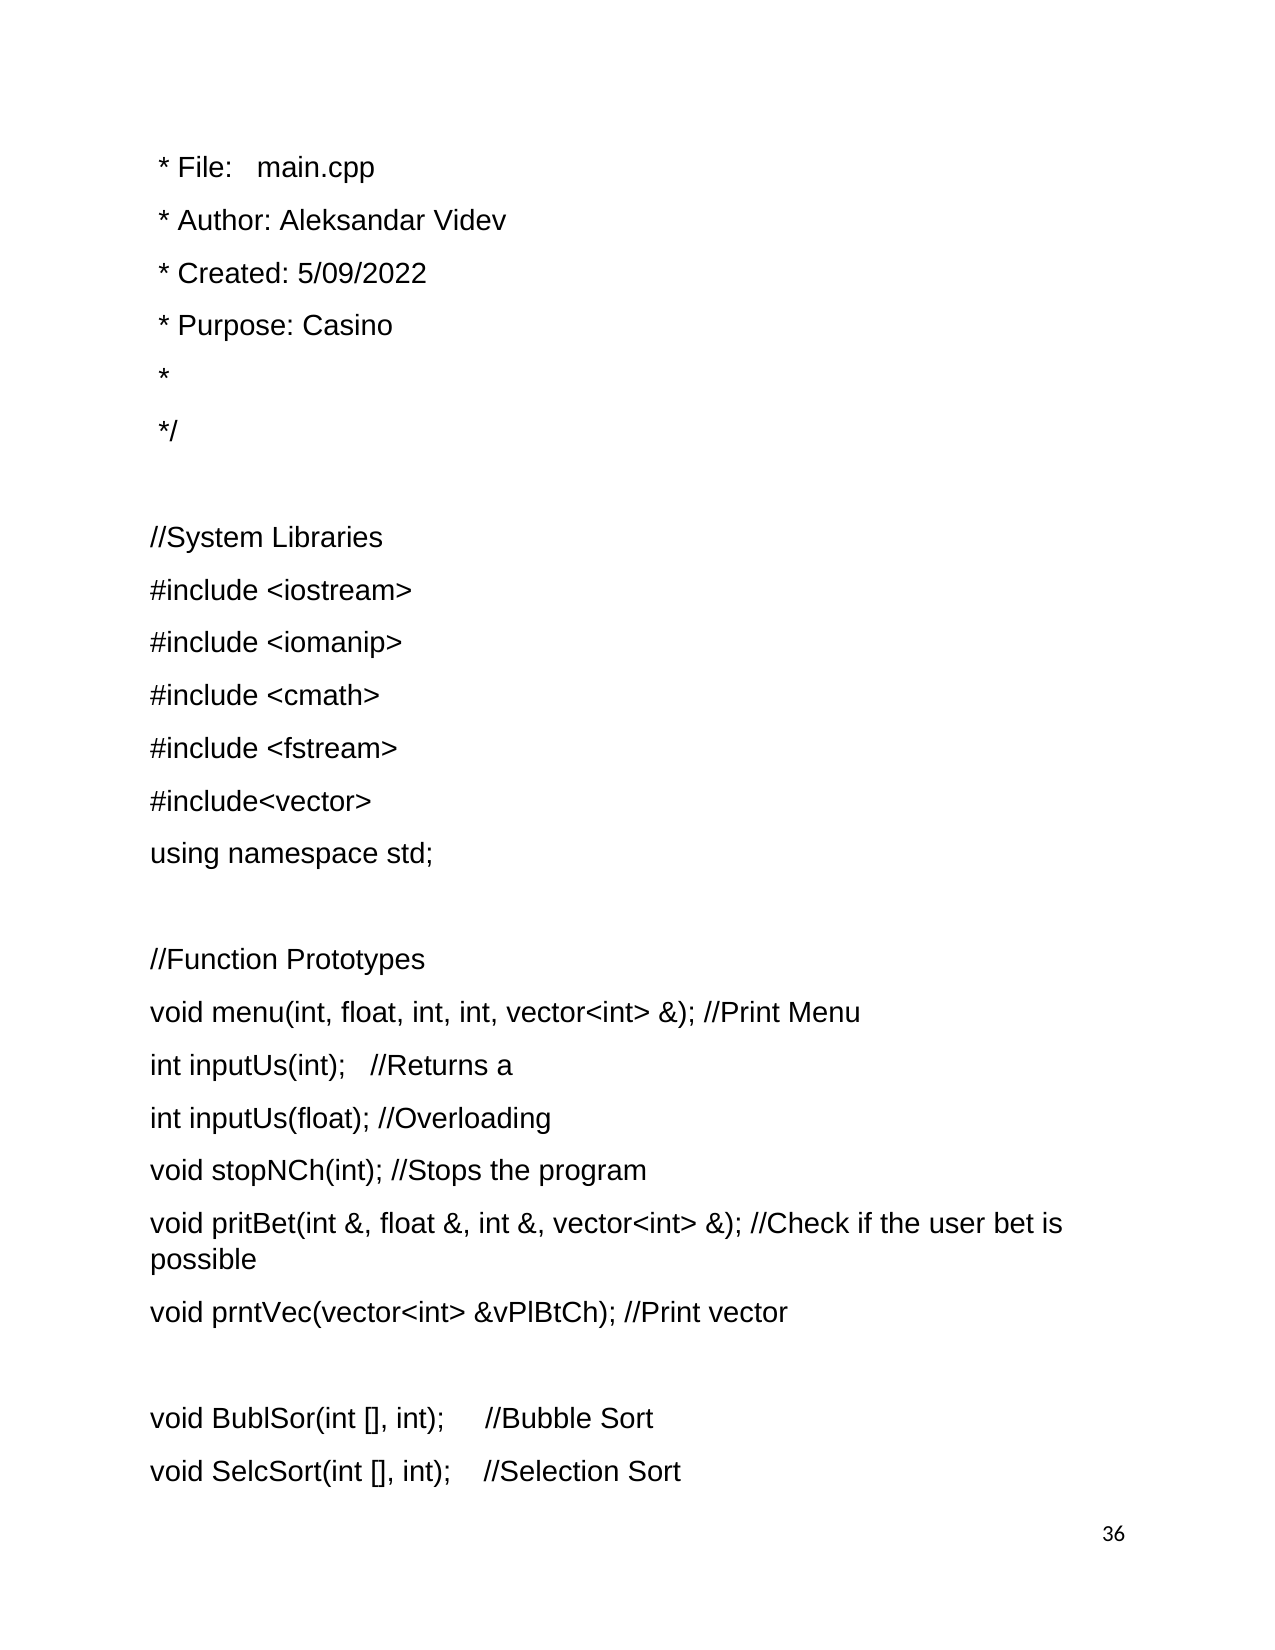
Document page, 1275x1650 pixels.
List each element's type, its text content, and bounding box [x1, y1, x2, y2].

text * Purpose: Casino [150, 308, 1125, 342]
text void pritBet(int &, float &, int &, vector<int> &); //Check if the user bet is possible [150, 1206, 1125, 1276]
text */ [150, 414, 1125, 448]
text void SelcSort(int [], int); //Selection Sort [150, 1454, 1125, 1487]
text int inputUs(float); //Overloading [150, 1101, 1125, 1134]
text #include<vector> [150, 784, 1125, 817]
text #include <fstream> [150, 731, 1125, 764]
text //System Libraries [150, 520, 1125, 553]
text void BublSor(int [], int); //Bubble Sort [150, 1401, 1125, 1434]
text void stopNCh(int); //Stops the program [150, 1153, 1125, 1187]
text int inputUs(int); //Returns a [150, 1048, 1125, 1081]
text * Author: Aleksandar Videv [150, 203, 1125, 236]
text void menu(int, float, int, int, vector<int> &); //Print Menu [150, 995, 1125, 1028]
text * [150, 361, 1125, 395]
text #include <iostream> [150, 572, 1125, 606]
text //Function Prototypes [150, 942, 1125, 976]
text * Created: 5/09/2022 [150, 256, 1125, 289]
text #include <cmath> [150, 678, 1125, 712]
text #include <iomanip> [150, 625, 1125, 659]
text void prntVec(vector<int> &vPlBtCh); //Print vector [150, 1295, 1125, 1329]
text * File: main.cpp [150, 150, 1125, 183]
text using namespace std; [150, 837, 1125, 870]
